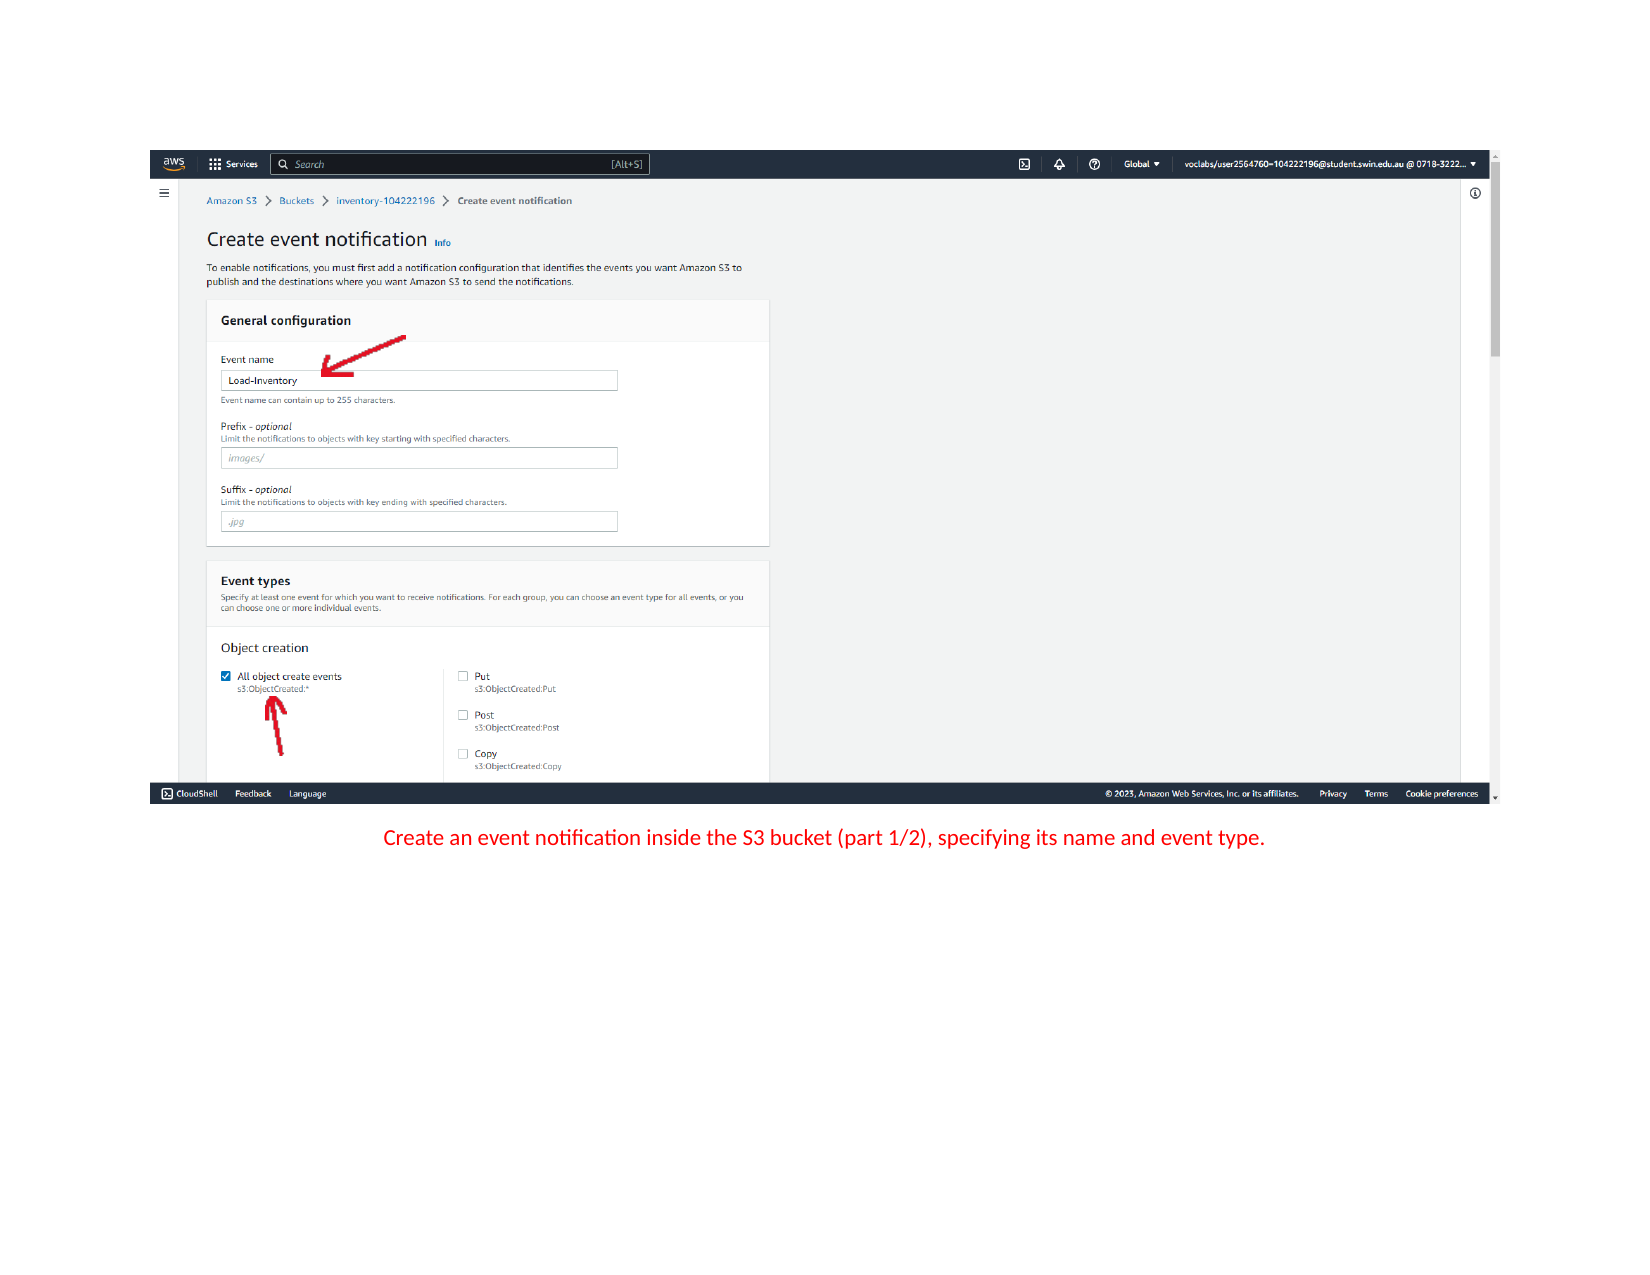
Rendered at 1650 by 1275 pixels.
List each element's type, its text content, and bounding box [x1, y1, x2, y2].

picture [150, 150, 1500, 804]
text Create an event notification inside the S3 bucket (part 1/2), specifying its name and event type. [150, 823, 1500, 851]
